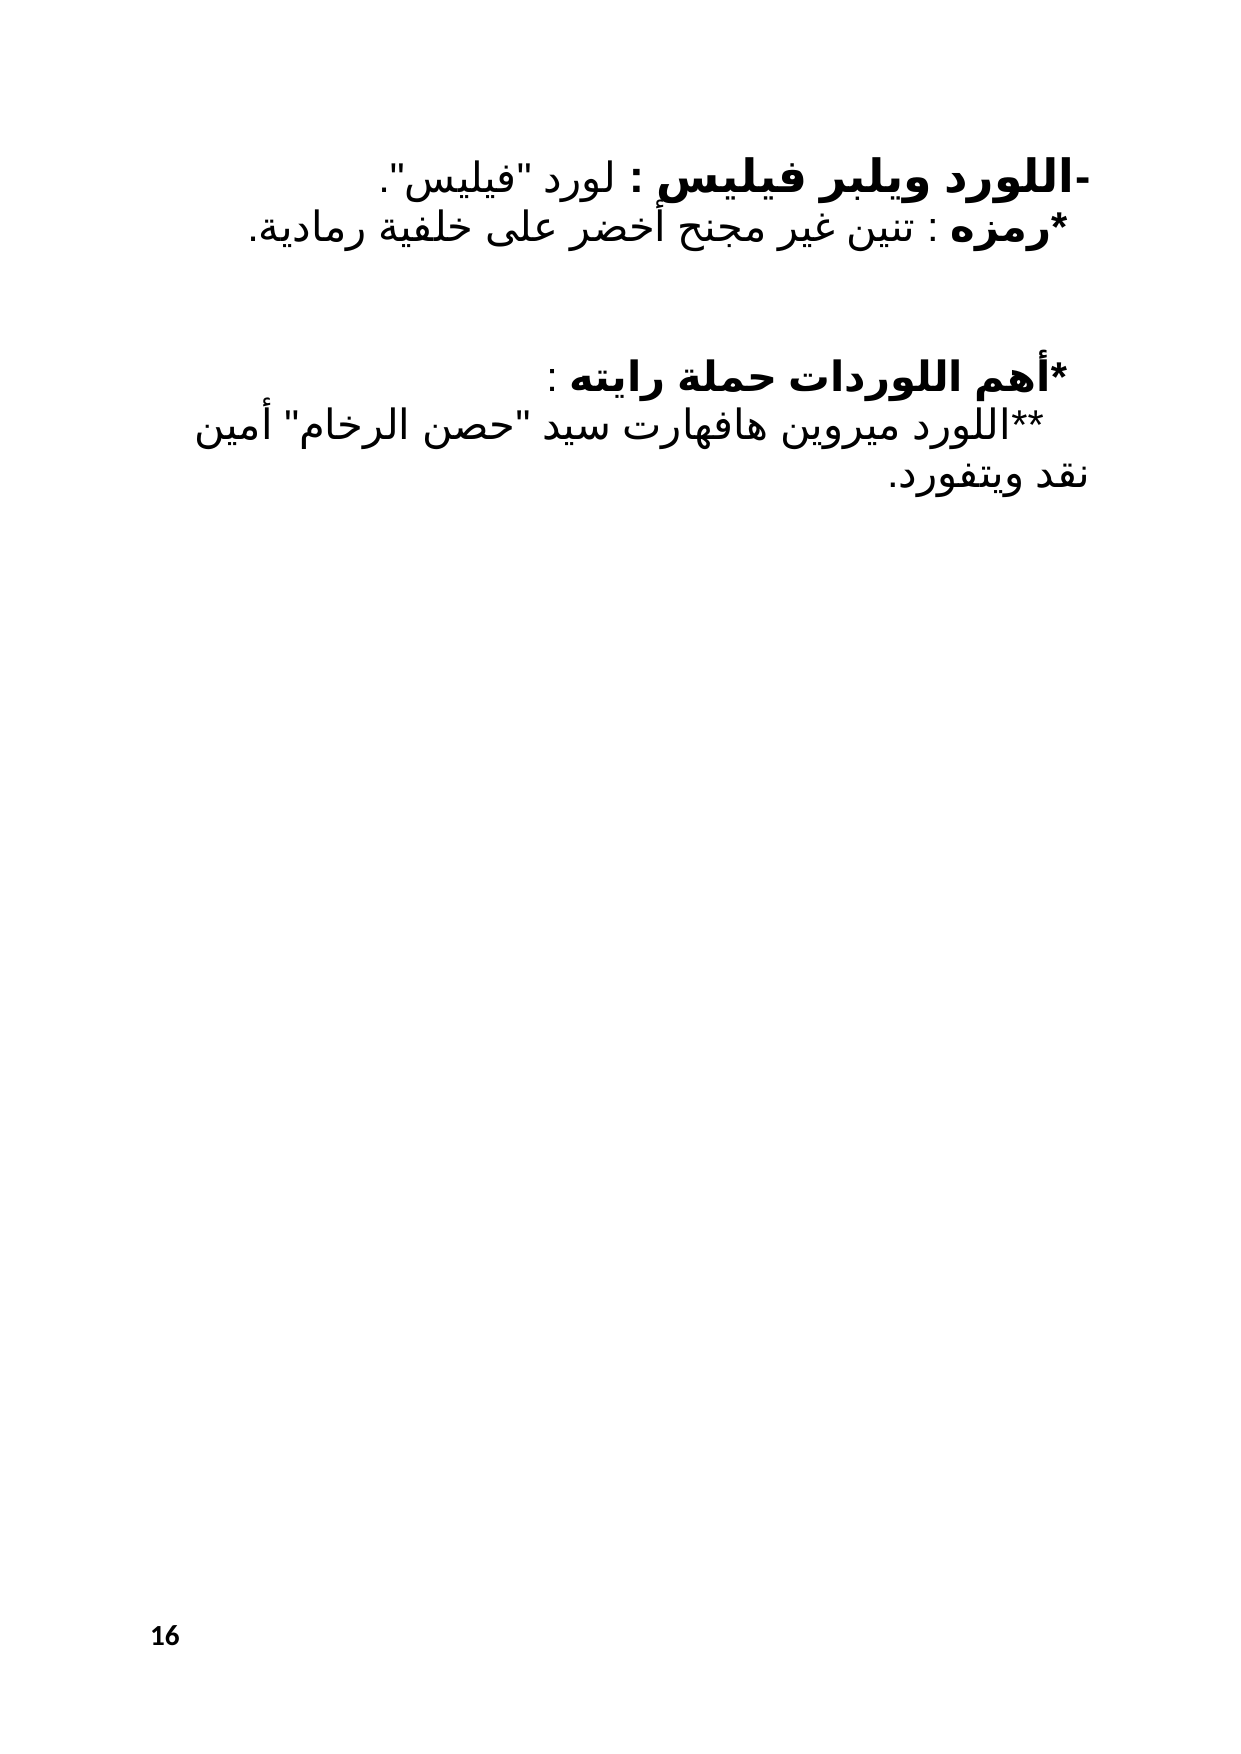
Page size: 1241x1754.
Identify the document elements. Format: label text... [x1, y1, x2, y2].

text **اللورد ميروين هافهارت سيد "حصن الرخام" أمين نقد ويتفورد. [150, 400, 1090, 496]
text *أهم اللوردات حملة رايته : [150, 352, 1090, 400]
text -اللورد ويلبر فيليس : لورد "فيليس". [150, 150, 1090, 203]
text *رمزه : تنين غير مجنح أخضر على خلفية رمادية. [150, 203, 1090, 251]
